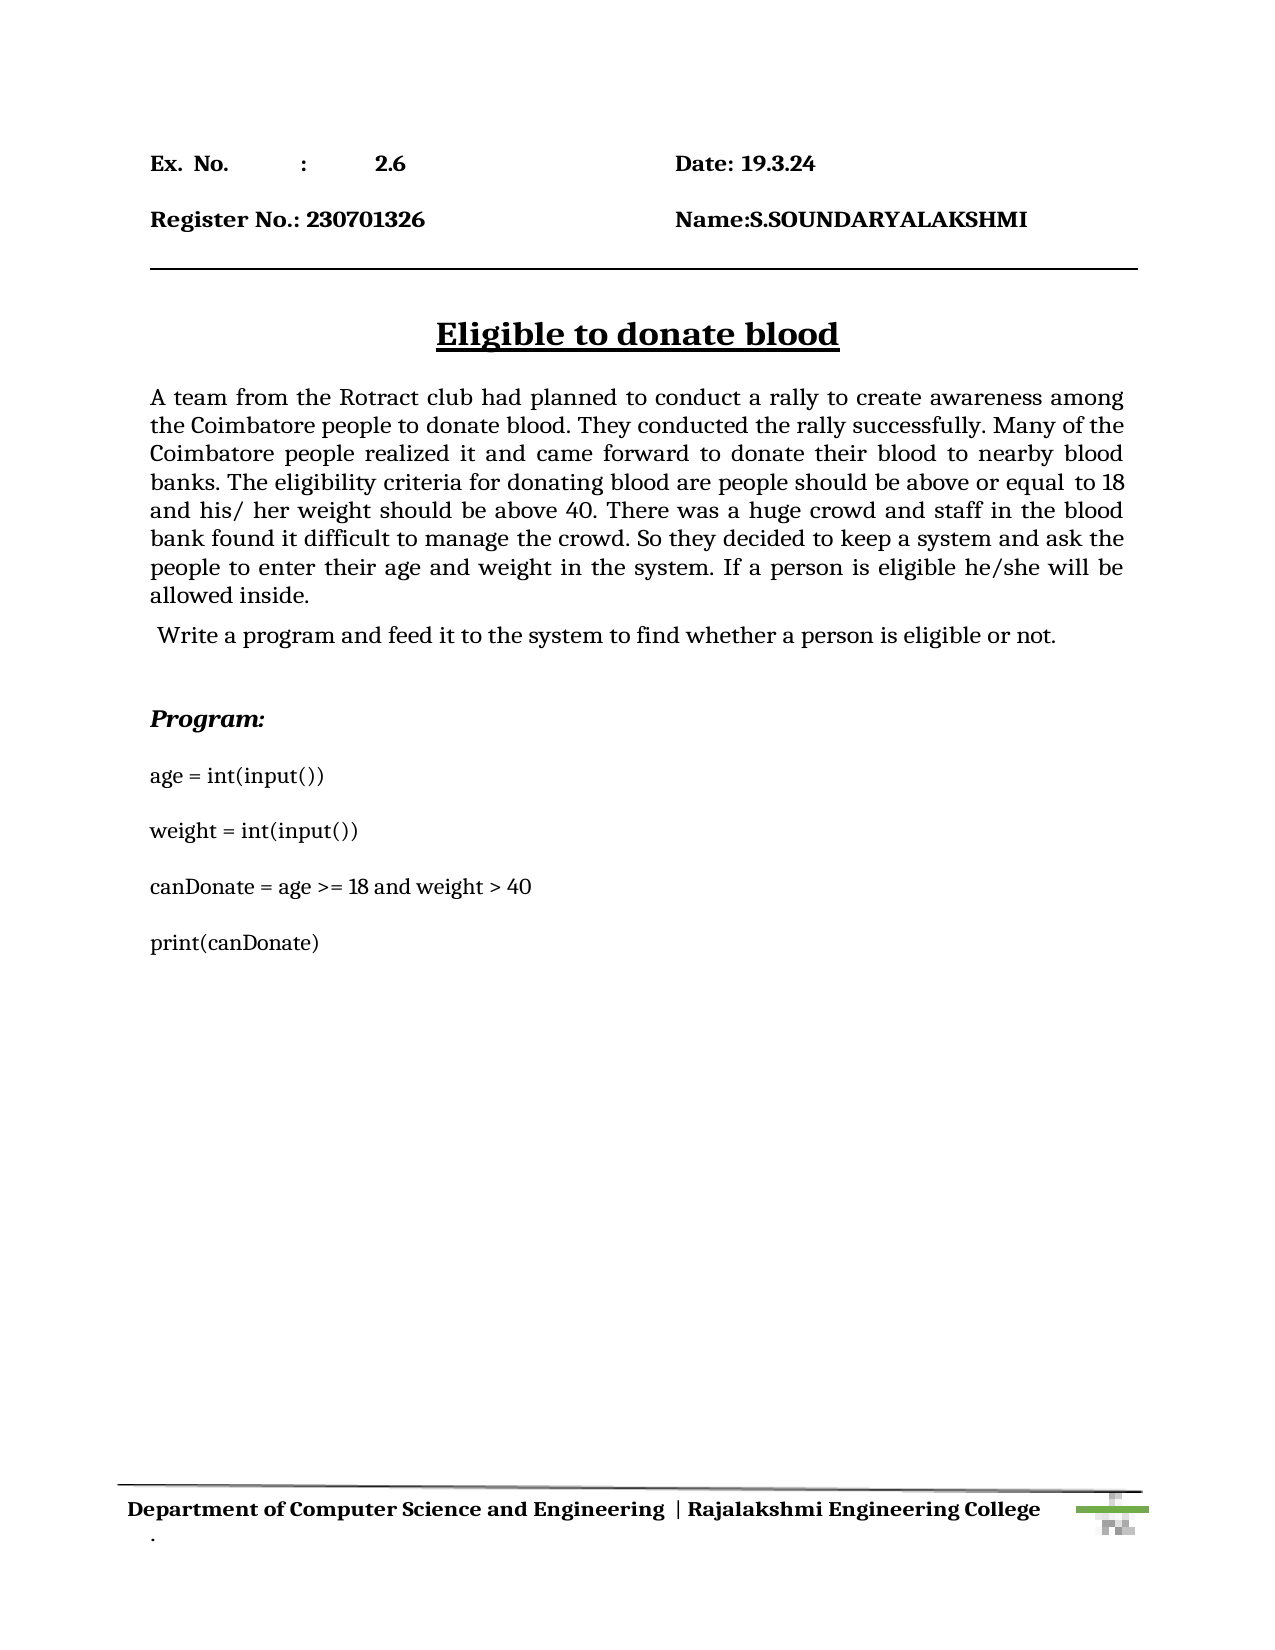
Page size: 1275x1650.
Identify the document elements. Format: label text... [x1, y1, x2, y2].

text canDonate = age >= 18 and weight > 40 print(canDonate) [150, 874, 561, 956]
text age = int(input()) weight = int(input()) [150, 763, 382, 844]
subtitle Program: [150, 705, 1152, 733]
text Ex. No. : 2.6 Date: 19.3.24 [150, 151, 1152, 177]
text Write a program and feed it to the system to find whether a person is eligible or not. [157, 622, 1152, 649]
subtitle Eligible to donate blood [160, 316, 1115, 354]
text A team from the Rotract club had planned to conduct a rally to create awareness among the Coimbatore people to donate blood. They conducted the rally successfully. Many of the Coimbatore people realized it and came forward to donate their blood to nearby blood banks. The eligibility criteria for donating blood are people should be above or equal to 18 and his/ her weight should be above 40. There was a huge crowd and staff in the blood bank found it difficult to manage the crowd. So they decided to keep a system and ask the people to enter their age and weight in the system. If a person is eligible he/she will be allowed inside. [150, 384, 1125, 609]
text Register No.: 230701326 Name:S.SOUNDARYALAKSHMI [150, 206, 1152, 233]
picture [117, 1484, 1149, 1535]
